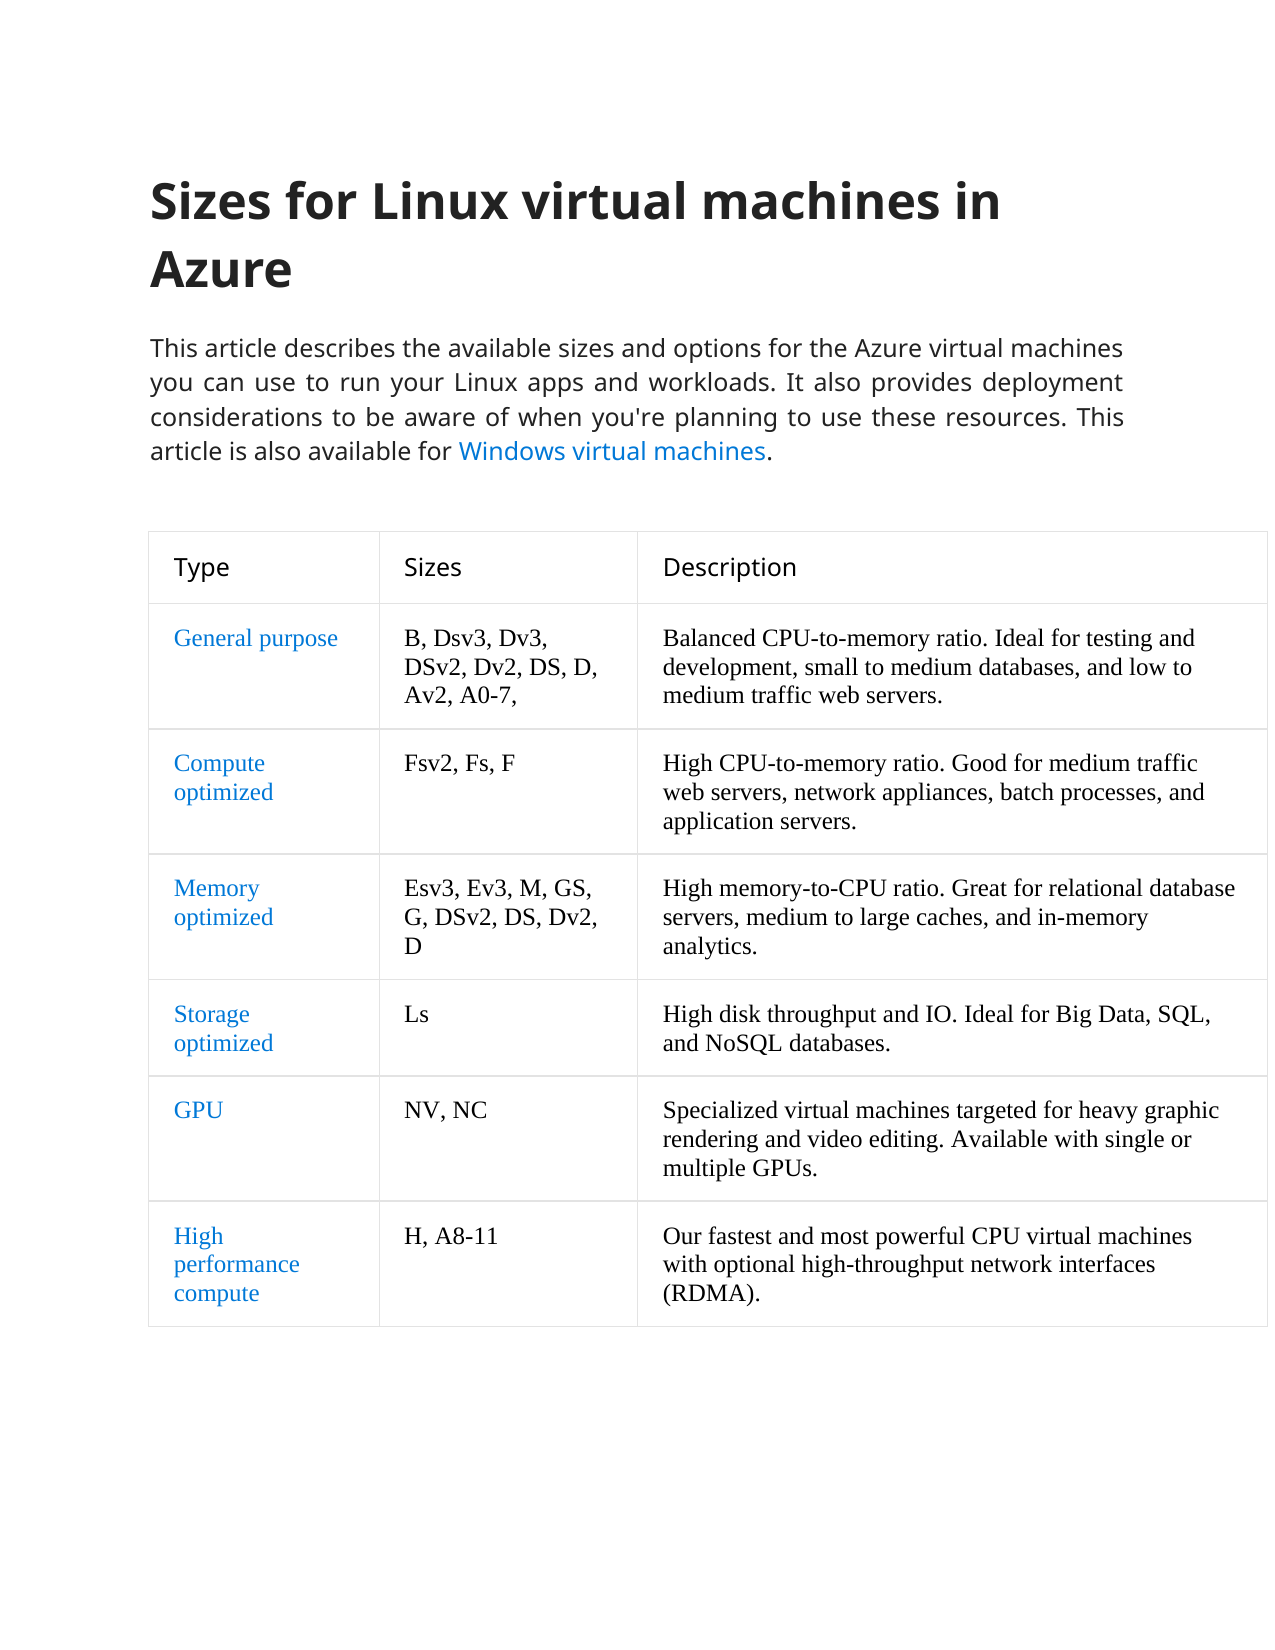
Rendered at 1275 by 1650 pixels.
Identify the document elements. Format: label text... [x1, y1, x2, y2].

table_cell NV, NC [380, 1077, 637, 1200]
table_cell Memory optimized [149, 855, 379, 978]
table_cell Storage optimized [149, 980, 379, 1075]
table_cell Specialized virtual machines targeted for heavy graphic rendering and video editing. Available with single or multiple GPUs. [638, 1077, 1267, 1200]
table_cell Our fastest and most powerful CPU virtual machines with optional high-throughput network interfaces (RDMA). [638, 1202, 1267, 1326]
table_cell General purpose [149, 604, 379, 728]
table_cell Esv3, Ev3, M, GS, G, DSv2, DS, Dv2, D [380, 855, 637, 978]
table_header Sizes [380, 532, 637, 603]
table_cell Fsv2, Fs, F [380, 730, 637, 853]
table_cell High disk throughput and IO. Ideal for Big Data, SQL, and NoSQL databases. [638, 980, 1267, 1075]
text This article describes the available sizes and options for the Azure virtual machines you can use to run your Linux apps and workloads. It also provides deployment considerations to be aware of when you're planning to use these resources. This article is also available for Windows virtual machines. [150, 331, 1125, 467]
table_header Description [638, 532, 1267, 603]
table_cell High memory-to-CPU ratio. Great for relational database servers, medium to large caches, and in-memory analytics. [638, 855, 1267, 978]
table_header Type [149, 532, 379, 603]
table_cell Ls [380, 980, 637, 1075]
text Sizes for Linux virtual machines in Azure [150, 166, 1125, 302]
table_cell Balanced CPU-to-memory ratio. Ideal for testing and development, small to medium databases, and low to medium traffic web servers. [638, 604, 1267, 728]
table_cell High performance compute [149, 1202, 379, 1326]
table_cell GPU [149, 1077, 379, 1200]
table_cell H, A8-11 [380, 1202, 637, 1326]
table_cell B, Dsv3, Dv3, DSv2, Dv2, DS, D, Av2, A0-7, [380, 604, 637, 728]
table_cell Compute optimized [149, 730, 379, 853]
table_cell High CPU-to-memory ratio. Good for medium traffic web servers, network appliances, batch processes, and application servers. [638, 730, 1267, 853]
